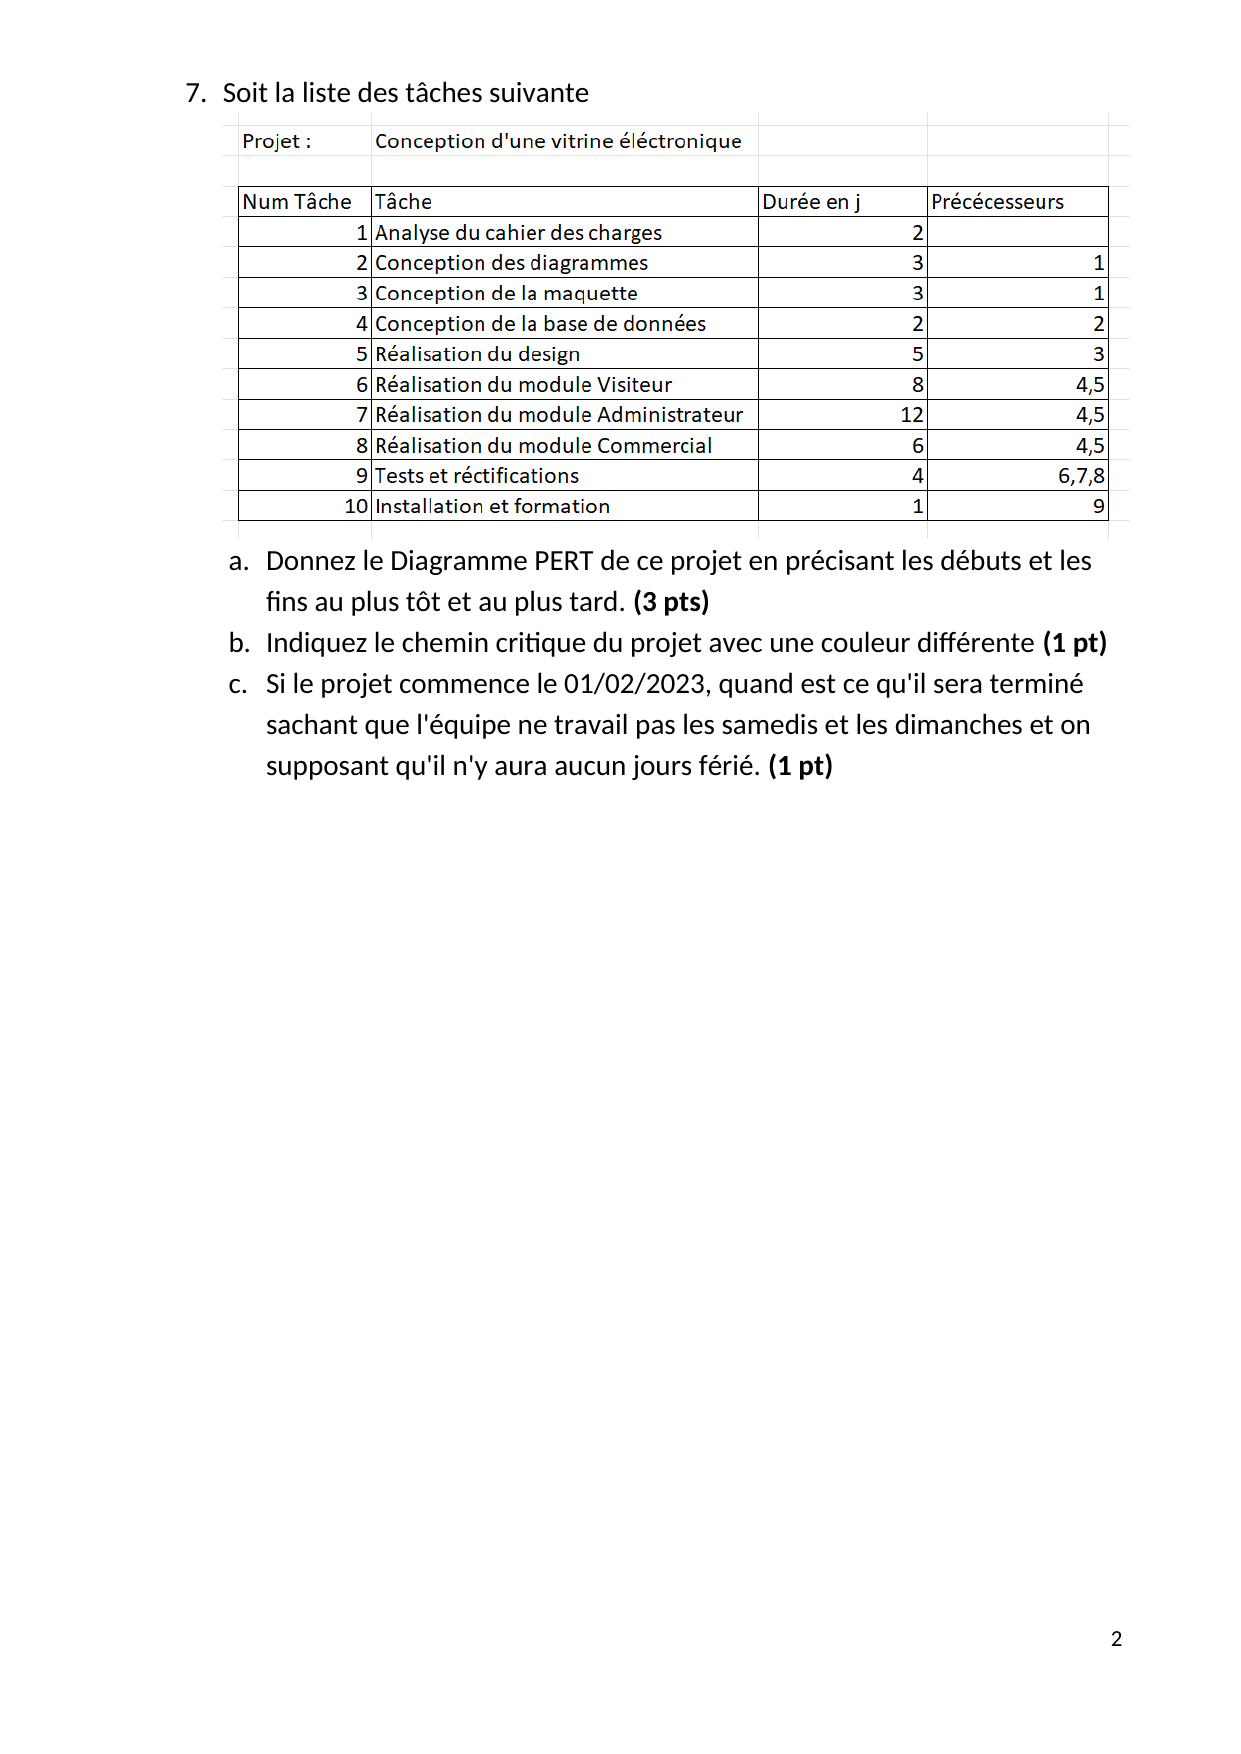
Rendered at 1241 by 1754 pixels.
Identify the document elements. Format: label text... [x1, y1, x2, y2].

list Si le projet commence le 01/02/2023, quand est ce qu'il sera terminé sachant que l'équipe ne travail pas les samedis et les dimanches et on supposant qu'il n'y aura aucun jours férié. (1 pt) [228, 665, 1122, 783]
list Indiquez le chemin critique du projet avec une couleur différente (1 pt) [228, 624, 1122, 660]
picture [222, 113, 1130, 539]
list Donnez le Diagramme PERT de ce projet en précisant les débuts et les fins au plus tôt et au plus tard. (3 pts) [228, 542, 1122, 619]
